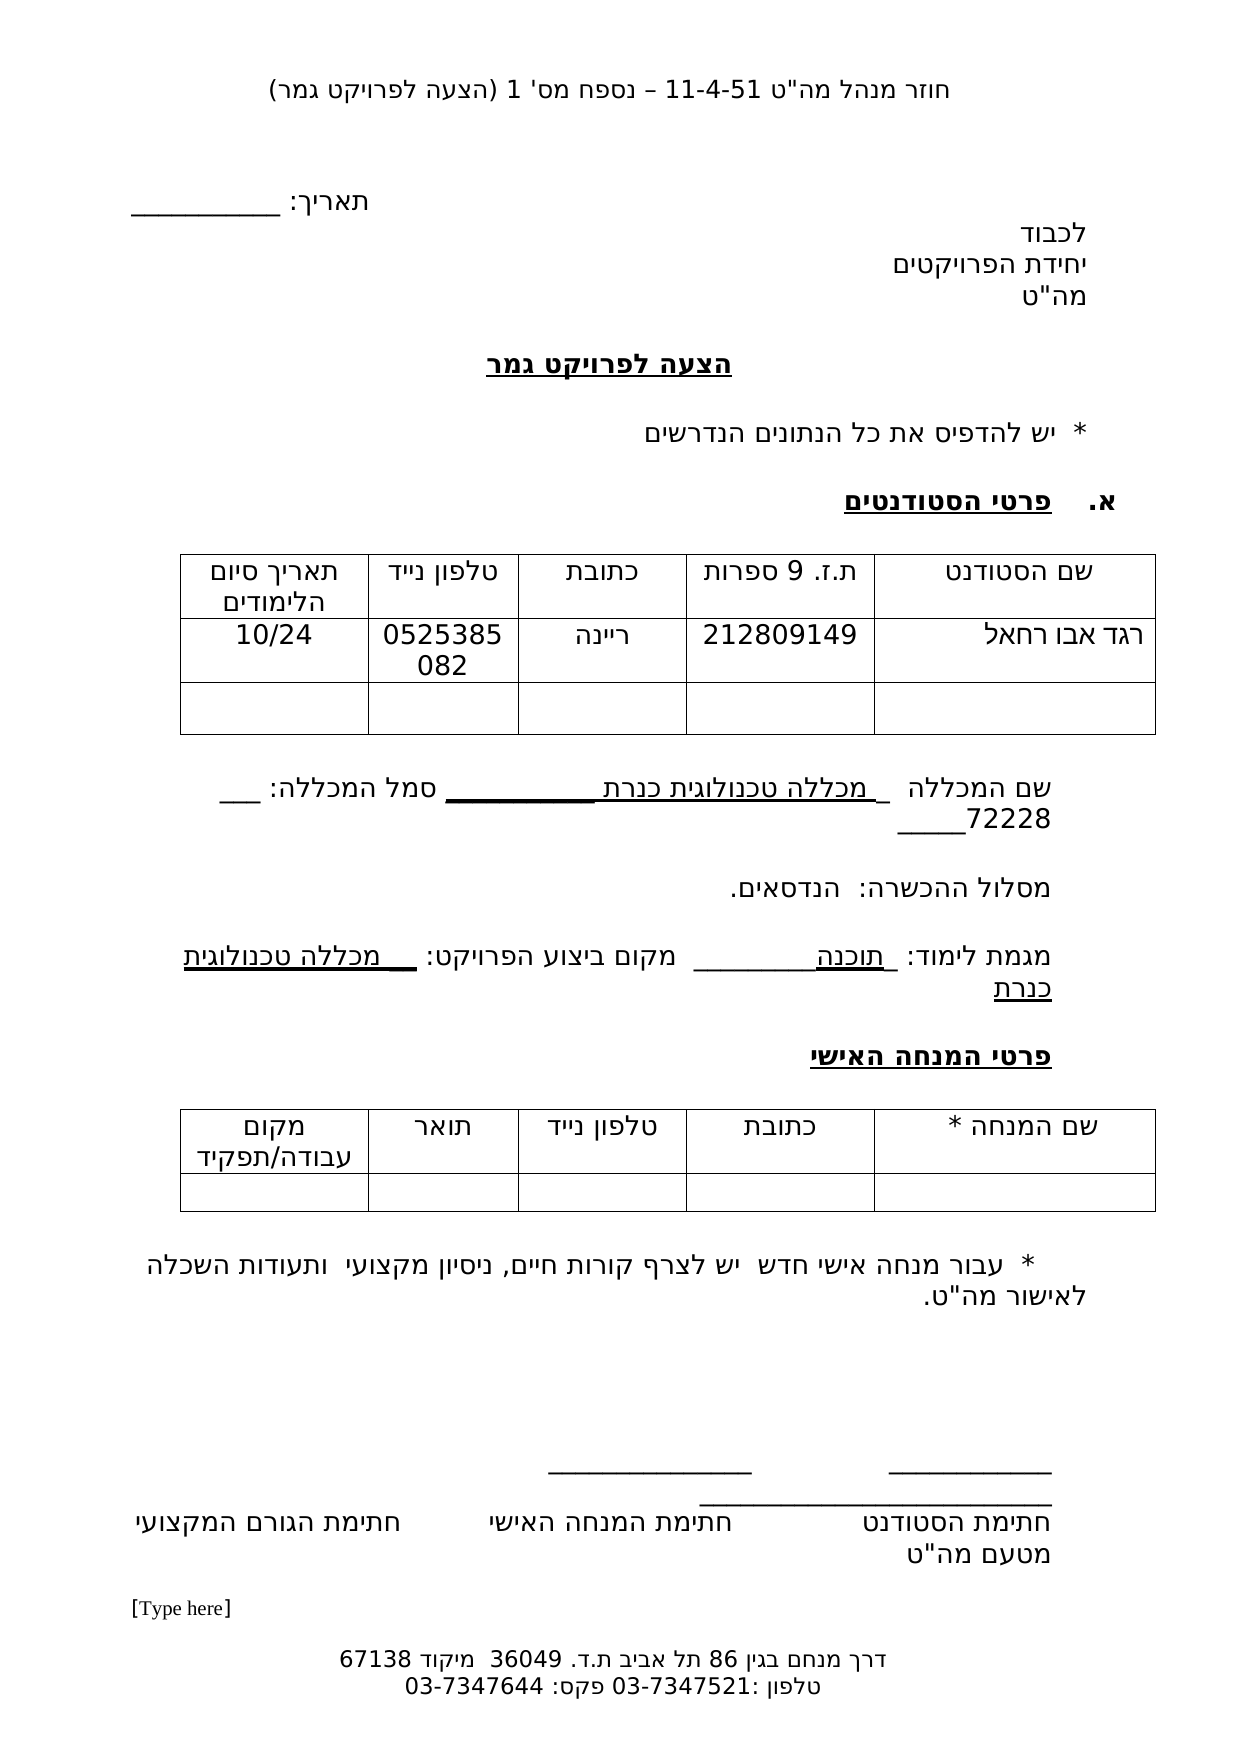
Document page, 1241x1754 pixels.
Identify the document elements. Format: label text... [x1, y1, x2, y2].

text חתימת הסטודנט חתימת המנחה האישי חתימת הגורם המקצועי מטעם מה"ט [131, 1506, 1052, 1569]
table_cell [875, 683, 1155, 734]
table_cell 10/24 [181, 619, 368, 682]
table_header כתובת [519, 555, 686, 618]
table_cell [181, 683, 368, 734]
text * עבור מנחה אישי חדש יש לצרף קורות חיים, ניסיון מקצועי ותעודות השכלה לאישור מה"ט. [131, 1249, 1087, 1312]
table_header טלפון נייד [369, 555, 518, 618]
table_cell [687, 1174, 874, 1211]
table_cell [369, 1174, 518, 1211]
table_cell רגד אבו רחאל [875, 619, 1155, 682]
subtitle יחידת הפרויקטים [131, 248, 1087, 280]
table_header טלפון נייד [519, 1110, 686, 1173]
table_header כתובת [687, 1110, 874, 1173]
text ____________ _______________ __________________________ [131, 1443, 1052, 1506]
text מגמת לימוד: _תוכנה_________ מקום ביצוע הפרויקט: __ מכללה טכנולוגית כנרת [131, 941, 1052, 1004]
table_cell [519, 683, 686, 734]
table_cell 212809149 [687, 619, 874, 682]
table_cell [369, 683, 518, 734]
table_cell [687, 683, 874, 734]
table_cell [519, 1174, 686, 1211]
table_cell ריינה [519, 619, 686, 682]
text מסלול ההכשרה: הנדסאים. [131, 872, 1052, 904]
table_cell 0525385082 [369, 619, 518, 682]
table_header מקום עבודה/תפקיד [181, 1110, 368, 1173]
list פרטי הסטודנטים [131, 485, 1087, 517]
subtitle הצעה לפרויקט גמר [131, 348, 1087, 380]
table_header שם הסטודנט [875, 555, 1155, 618]
table_header תואר [369, 1110, 518, 1173]
table_cell [181, 1174, 368, 1211]
text פרטי המנחה האישי [131, 1041, 1052, 1072]
subtitle לכבוד [131, 217, 1087, 248]
table_header שם המנחה * [875, 1110, 1155, 1173]
text תאריך: ___________ [131, 185, 1087, 217]
text מה"ט [131, 280, 1087, 312]
table_header תאריך סיום הלימודים [181, 555, 368, 618]
text שם המכללה _ מכללה טכנולוגית כנרת ___________ סמל המכללה: ___72228_____ [131, 772, 1052, 835]
table_header ת.ז. 9 ספרות [687, 555, 874, 618]
table_cell [875, 1174, 1155, 1211]
text * יש להדפיס את כל הנתונים הנדרשים [131, 417, 1087, 448]
